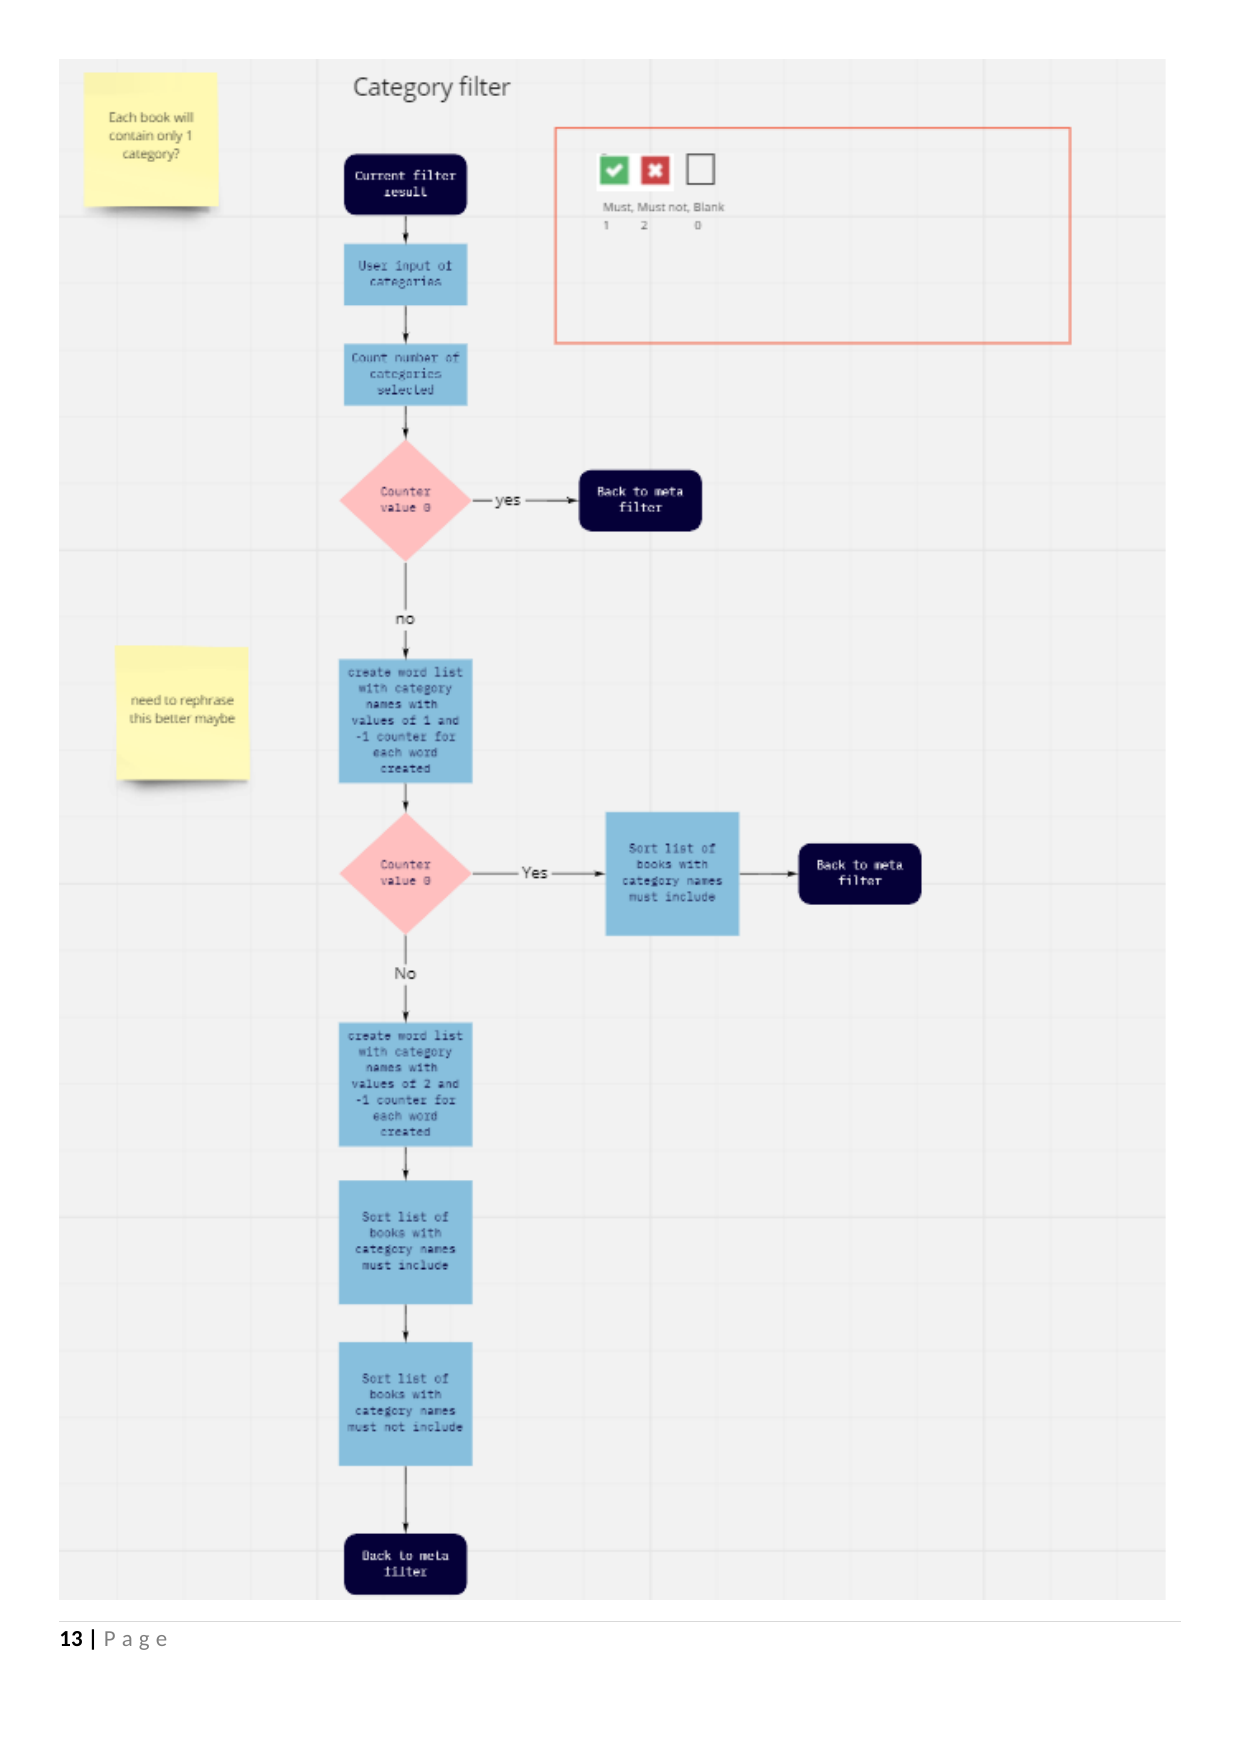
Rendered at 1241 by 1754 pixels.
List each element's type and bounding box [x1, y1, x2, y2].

picture [59, 59, 1166, 1600]
